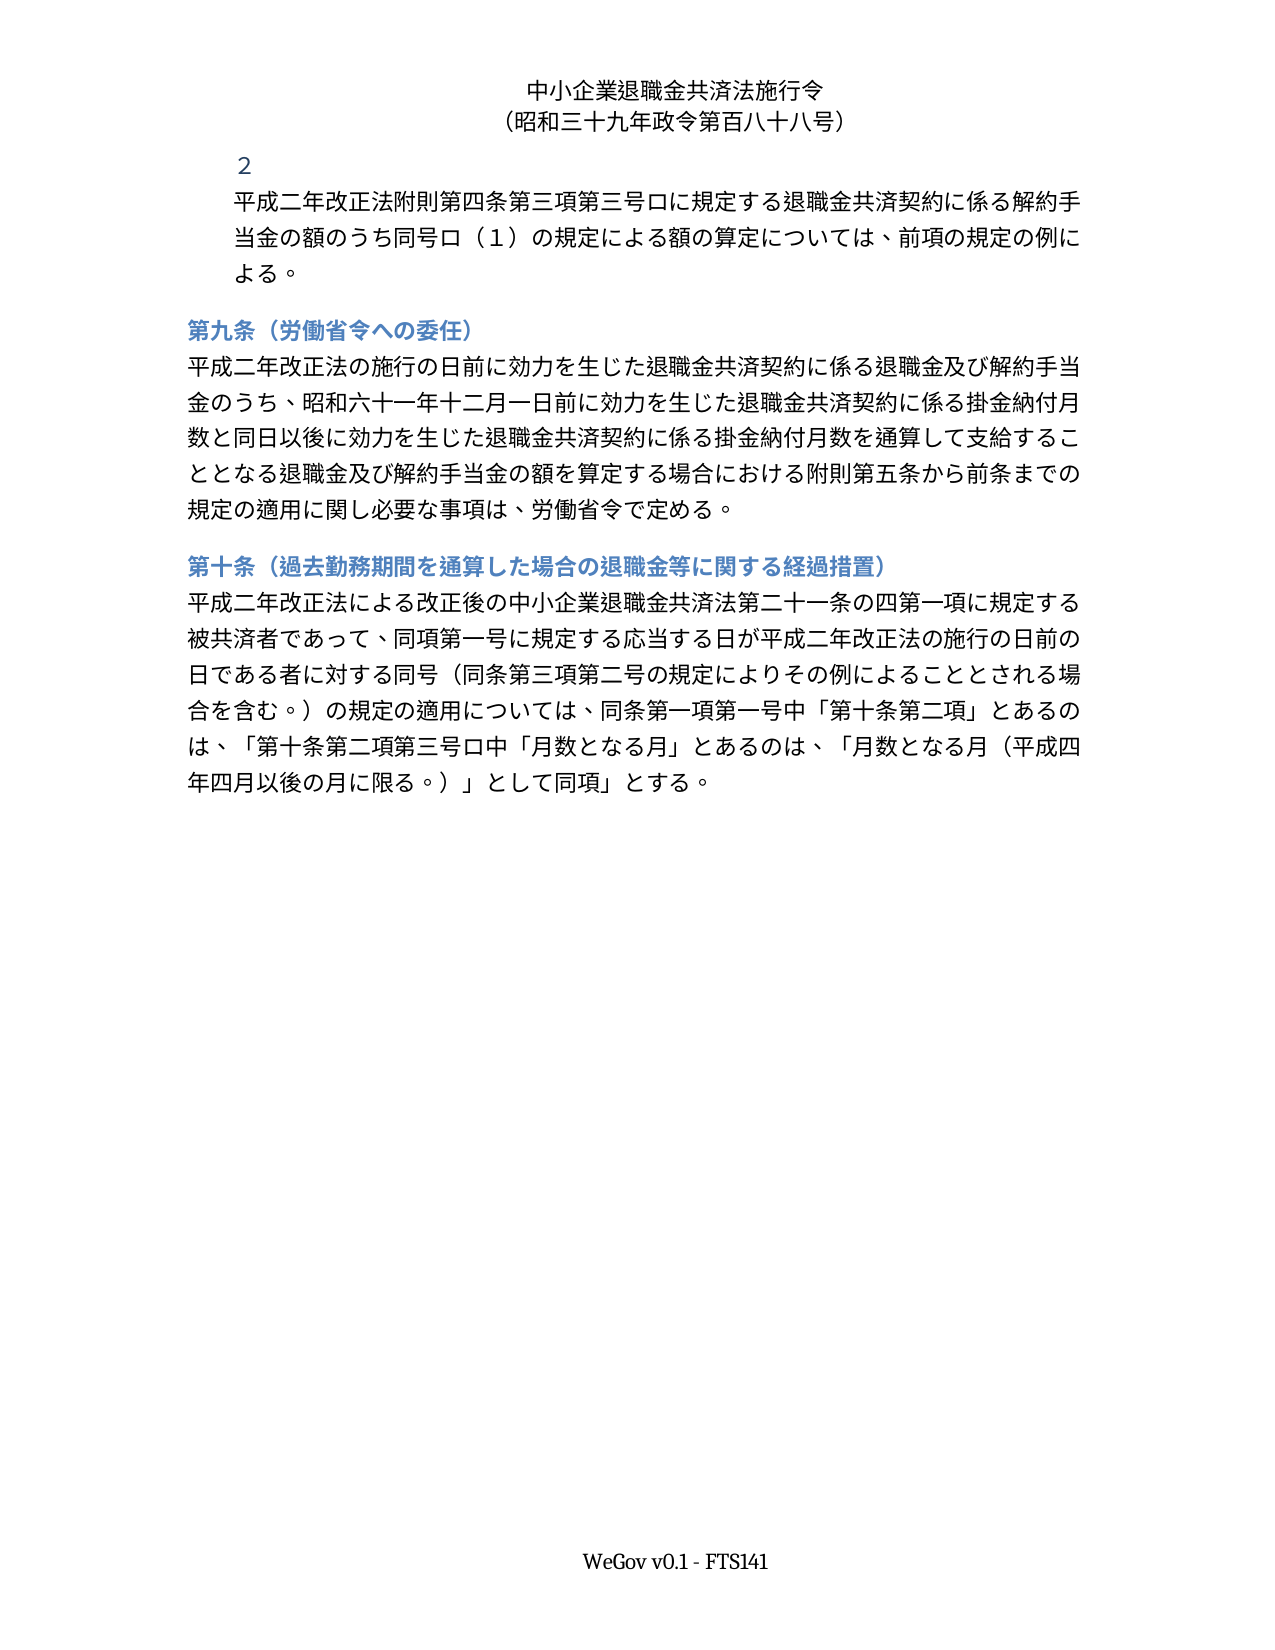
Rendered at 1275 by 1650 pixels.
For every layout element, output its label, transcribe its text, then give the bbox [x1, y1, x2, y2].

text 平成二年改正法附則第四条第三項第三号ロに規定する退職金共済契約に係る解約手当金の額のうち同号ロ（１）の規定による額の算定については、前項の規定の例による。 [233, 186, 1087, 289]
subtitle ２ [233, 150, 1087, 181]
text 平成二年改正法による改正後の中小企業退職金共済法第二十一条の四第一項に規定する被共済者であって、同項第一号に規定する応当する日が平成二年改正法の施行の日前の日である者に対する同号（同条第三項第二号の規定によりその例によることとされる場合を含む。）の規定の適用については、同条第一項第一号中「第十条第二項」とあるのは、「第十条第二項第三号ロ中「月数となる月」とあるのは、「月数となる月（平成四年四月以後の月に限る。）」として同項」とする。 [187, 587, 1087, 798]
subtitle 第九条（労働省令への委任） [187, 314, 1087, 346]
text 平成二年改正法の施行の日前に効力を生じた退職金共済契約に係る退職金及び解約手当金のうち、昭和六十一年十二月一日前に効力を生じた退職金共済契約に係る掛金納付月数と同日以後に効力を生じた退職金共済契約に係る掛金納付月数を通算して支給することとなる退職金及び解約手当金の額を算定する場合における附則第五条から前条までの規定の適用に関し必要な事項は、労働省令で定める。 [187, 351, 1087, 526]
subtitle 第十条（過去勤務期間を通算した場合の退職金等に関する経過措置） [187, 551, 1087, 582]
